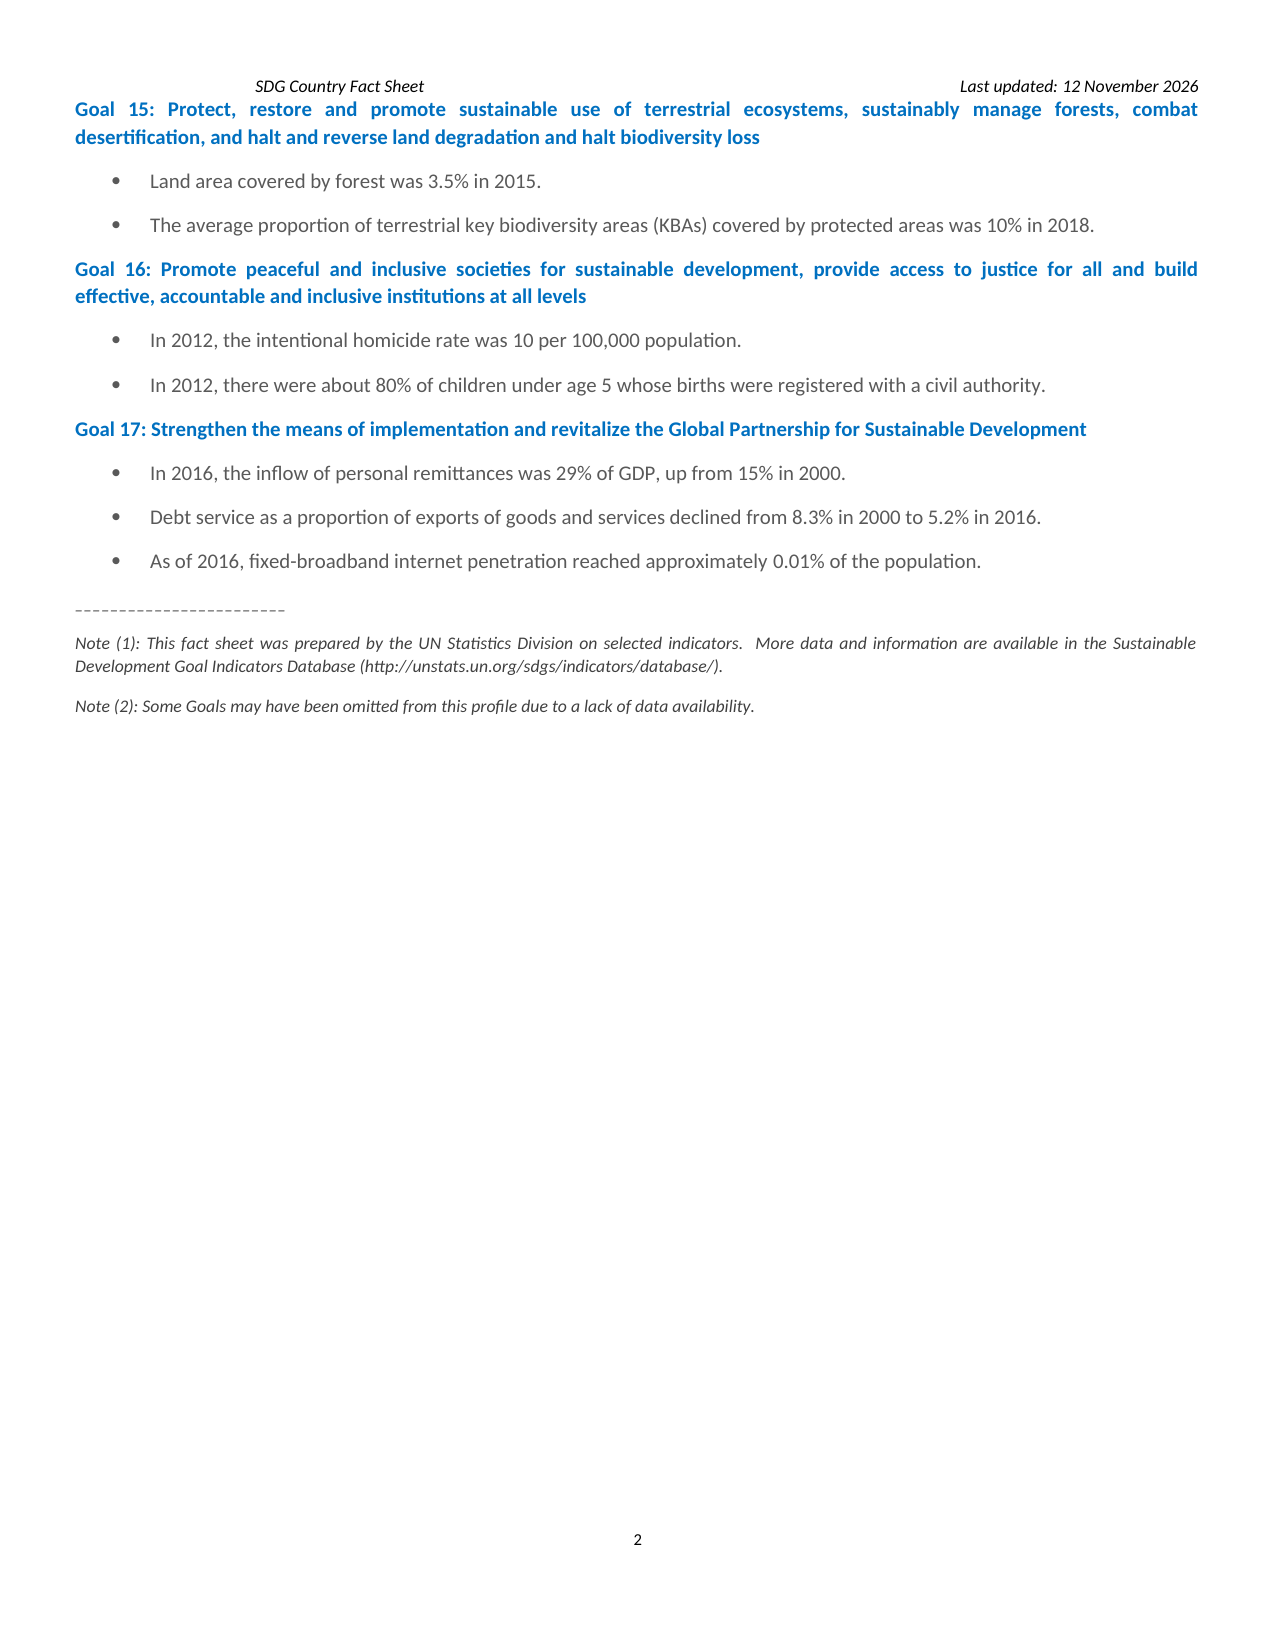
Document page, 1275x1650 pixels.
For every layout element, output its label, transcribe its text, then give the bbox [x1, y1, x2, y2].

list The average proportion of terrestrial key biodiversity areas (KBAs) covered by protected areas was 10% in 2018. [112, 212, 1200, 238]
text Goal 15: Protect, restore and promote sustainable use of terrestrial ecosystems, sustainably manage forests, combat desertification, and halt and reverse land degradation and halt biodiversity loss [75, 97, 1200, 149]
list Land area covered by forest was 3.5% in 2015. [112, 168, 1200, 193]
list Debt service as a proportion of exports of goods and services declined from 8.3% in 2000 to 5.2% in 2016. [112, 504, 1200, 529]
list In 2012, there were about 80% of children under age 5 whose births were registered with a civil authority. [112, 372, 1200, 397]
list In 2016, the inflow of personal remittances was 29% of GDP, up from 15% in 2000. [112, 460, 1200, 485]
list As of 2016, fixed-broadband internet penetration reached approximately 0.01% of the population. [112, 548, 1200, 573]
text Note (1): This fact sheet was prepared by the UN Statistics Division on selected indicators. More data and information are available in the Sustainable Development Goal Indicators Database (http://unstats.un.org/sdgs/indicators/database/). [75, 632, 1200, 677]
text Goal 17: Strengthen the means of implementation and revitalize the Global Partnership for Sustainable Development [75, 416, 1200, 441]
list In 2012, the intentional homicide rate was 10 per 100,000 population. [112, 328, 1200, 353]
text Note (2): Some Goals may have been omitted from this profile due to a lack of data availability. [75, 695, 1200, 717]
text ________________________ [75, 592, 1200, 614]
text Goal 16: Promote peaceful and inclusive societies for sustainable development, provide access to justice for all and build effective, accountable and inclusive institutions at all levels [75, 256, 1200, 309]
